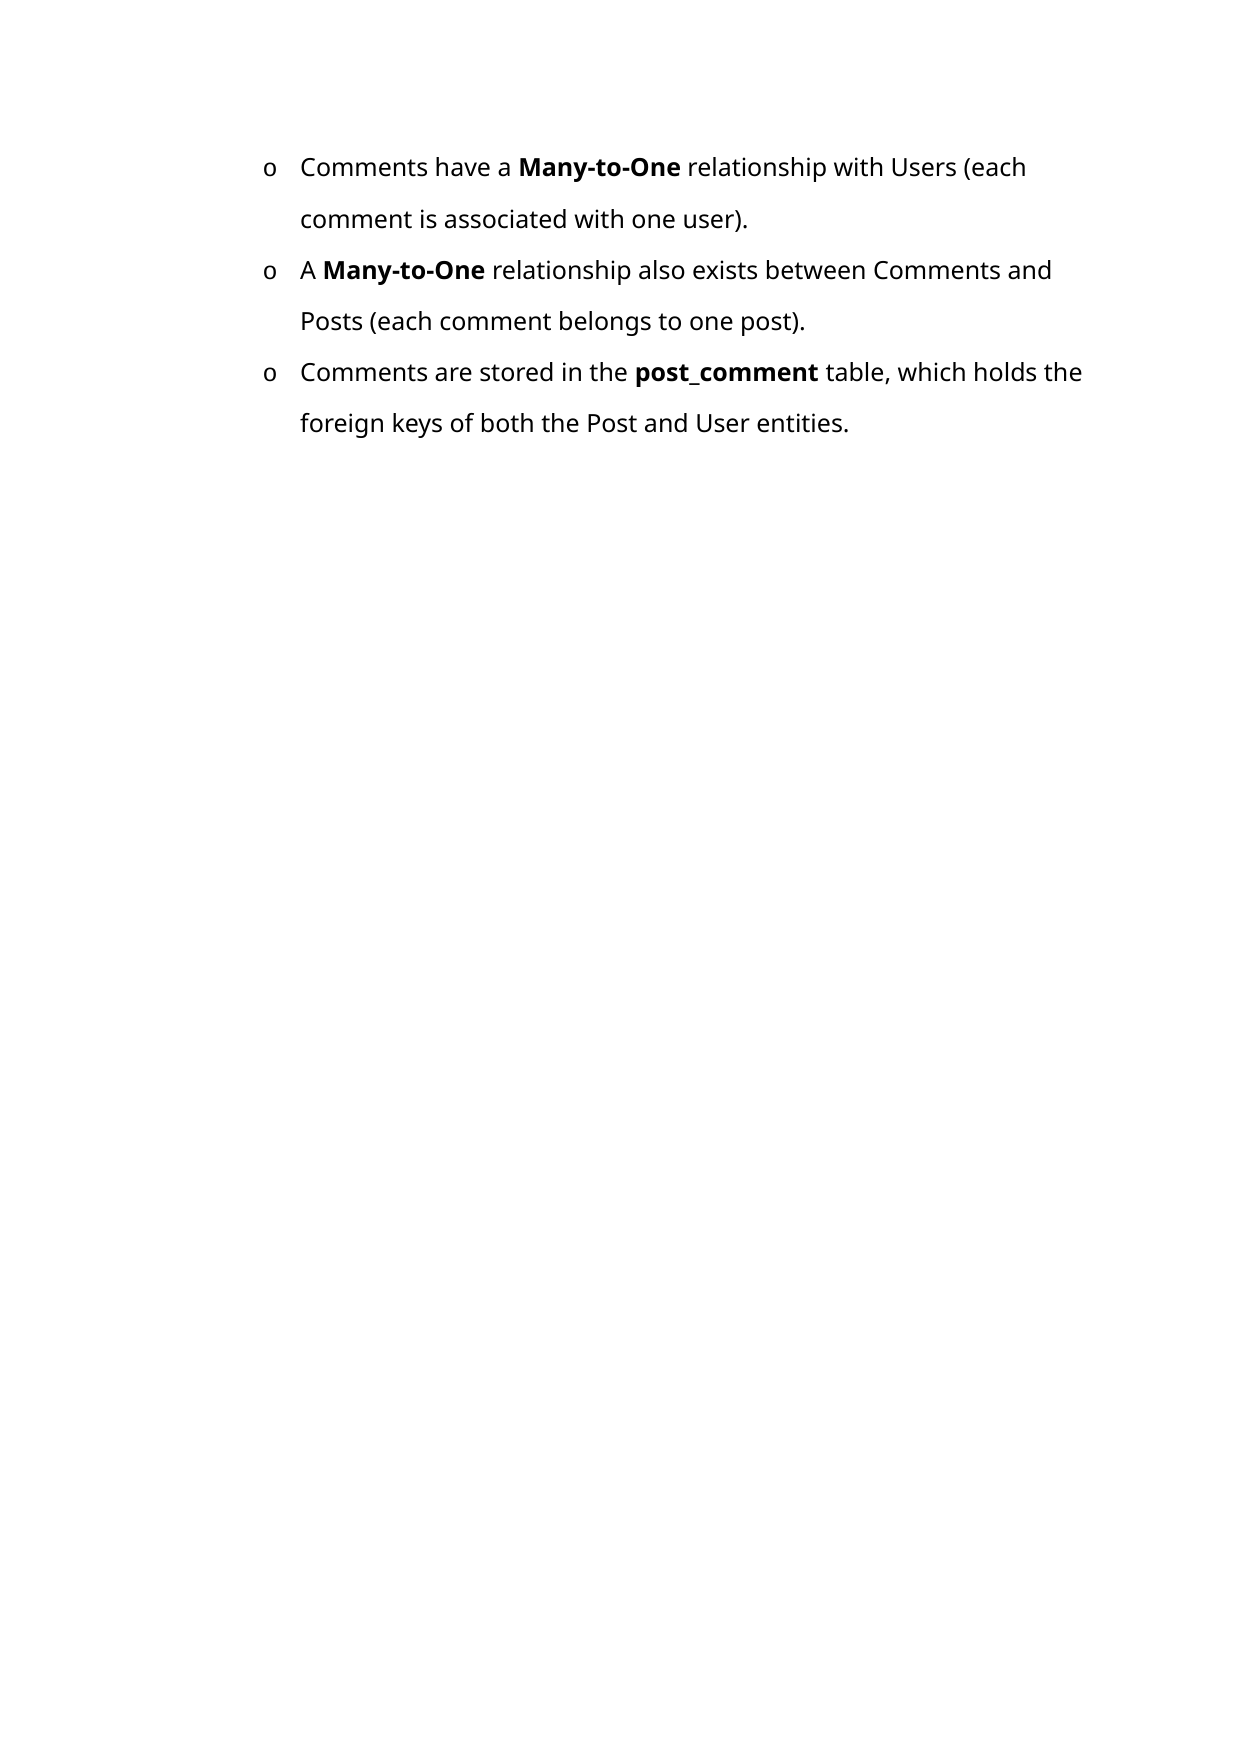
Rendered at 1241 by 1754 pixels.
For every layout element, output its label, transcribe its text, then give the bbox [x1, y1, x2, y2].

list Comments have a Many-to-One relationship with Users (each comment is associated with one user). [262, 150, 1090, 235]
list Comments are stored in the post_comment table, which holds the foreign keys of both the Post and User entities. [262, 354, 1090, 440]
list A Many-to-One relationship also exists between Comments and Posts (each comment belongs to one post). [262, 252, 1090, 338]
